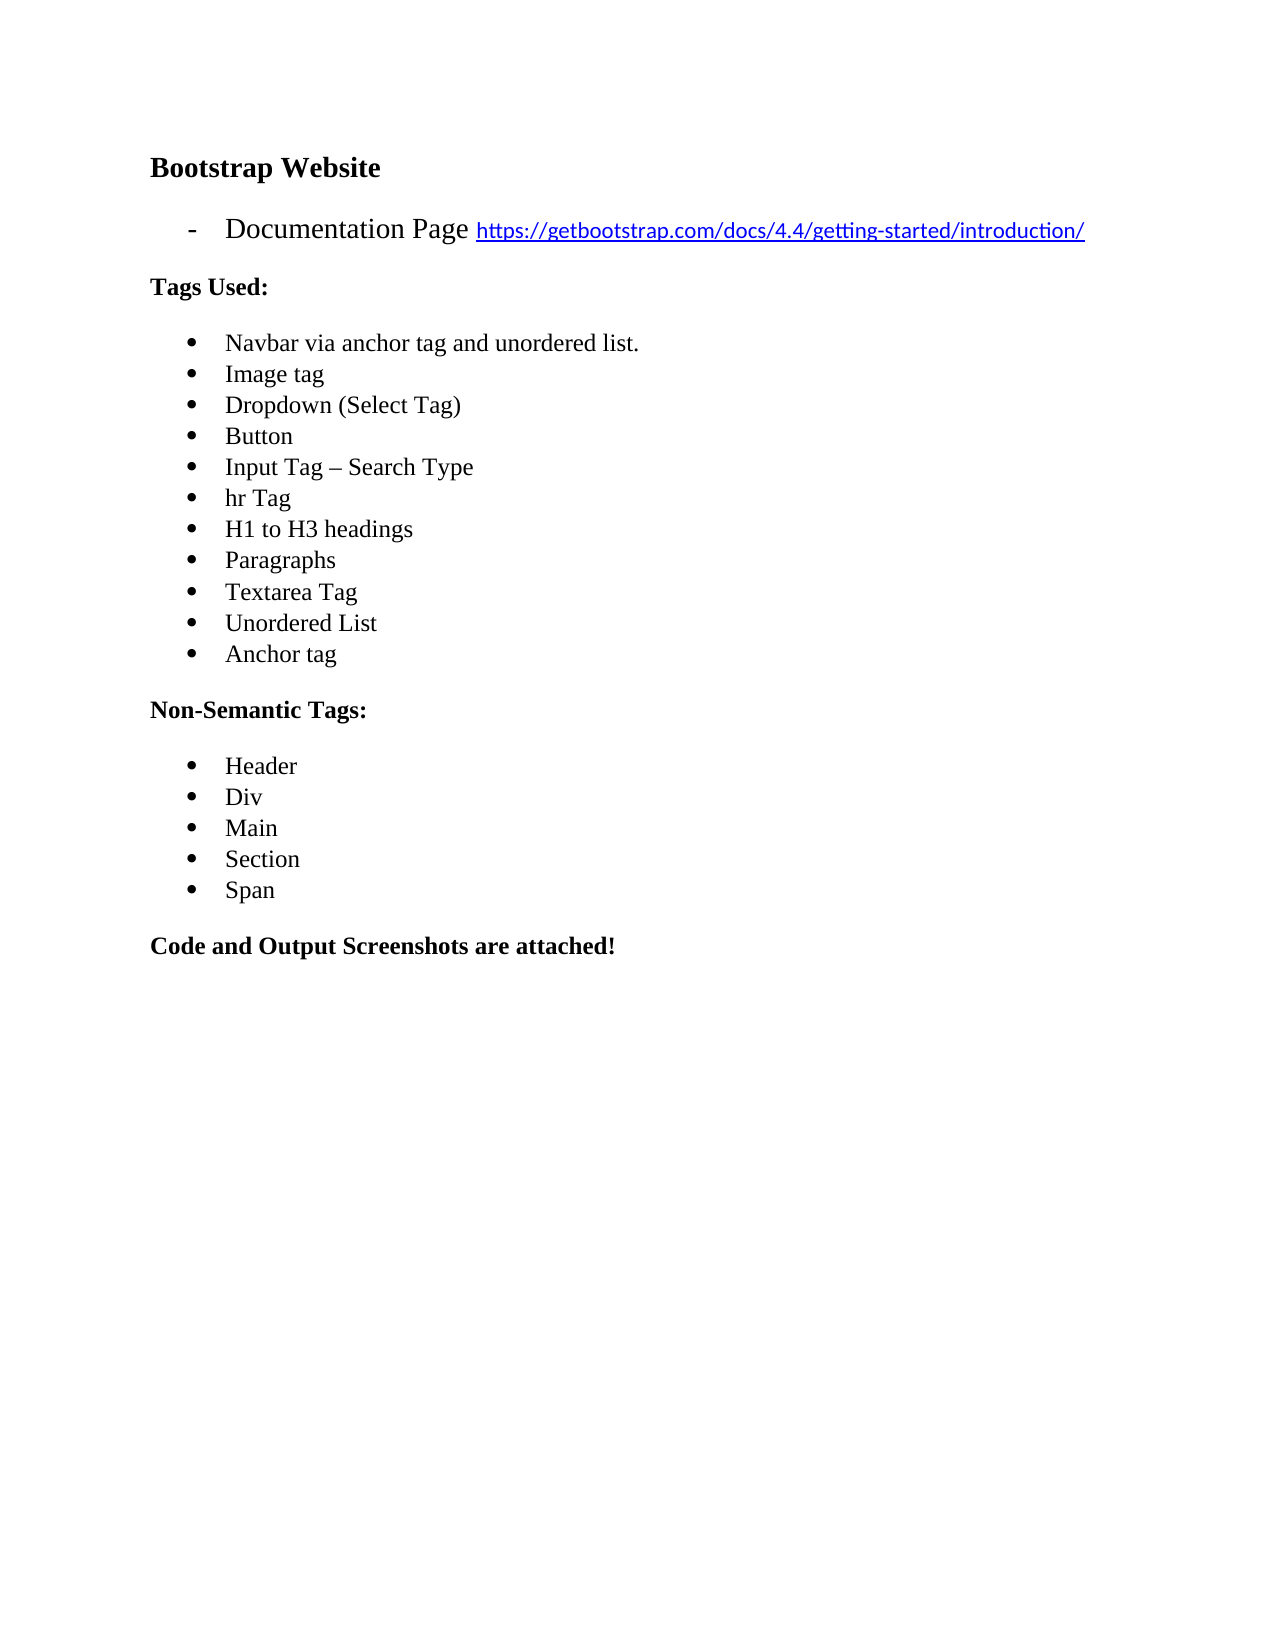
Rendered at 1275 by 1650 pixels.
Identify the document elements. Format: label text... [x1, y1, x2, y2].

list Unordered List [187, 608, 1125, 636]
list Main [187, 813, 1125, 842]
list Span [187, 875, 1125, 904]
text Non-Semantic Tags: [150, 695, 1125, 723]
text Bootstrap Website [150, 150, 1125, 183]
list Image tag [187, 359, 1125, 388]
list Documentation Page https://getbootstrap.com/docs/4.4/getting-started/introduction/ [187, 211, 1125, 245]
list Dropdown (Select Tag) [187, 390, 1125, 419]
list Textarea Tag [187, 577, 1125, 605]
list Header [187, 751, 1125, 779]
text Code and Output Screenshots are attached! [150, 931, 1125, 960]
list Button [187, 421, 1125, 450]
list Div [187, 782, 1125, 811]
list Section [187, 844, 1125, 873]
list hr Tag [187, 483, 1125, 512]
list Input Tag – Search Type [187, 452, 1125, 481]
list Anchor tag [187, 639, 1125, 667]
text Tags Used: [150, 272, 1125, 301]
list H1 to H3 headings [187, 514, 1125, 543]
list Navbar via anchor tag and unordered list. [187, 328, 1125, 357]
list Paragraphs [187, 546, 1125, 574]
